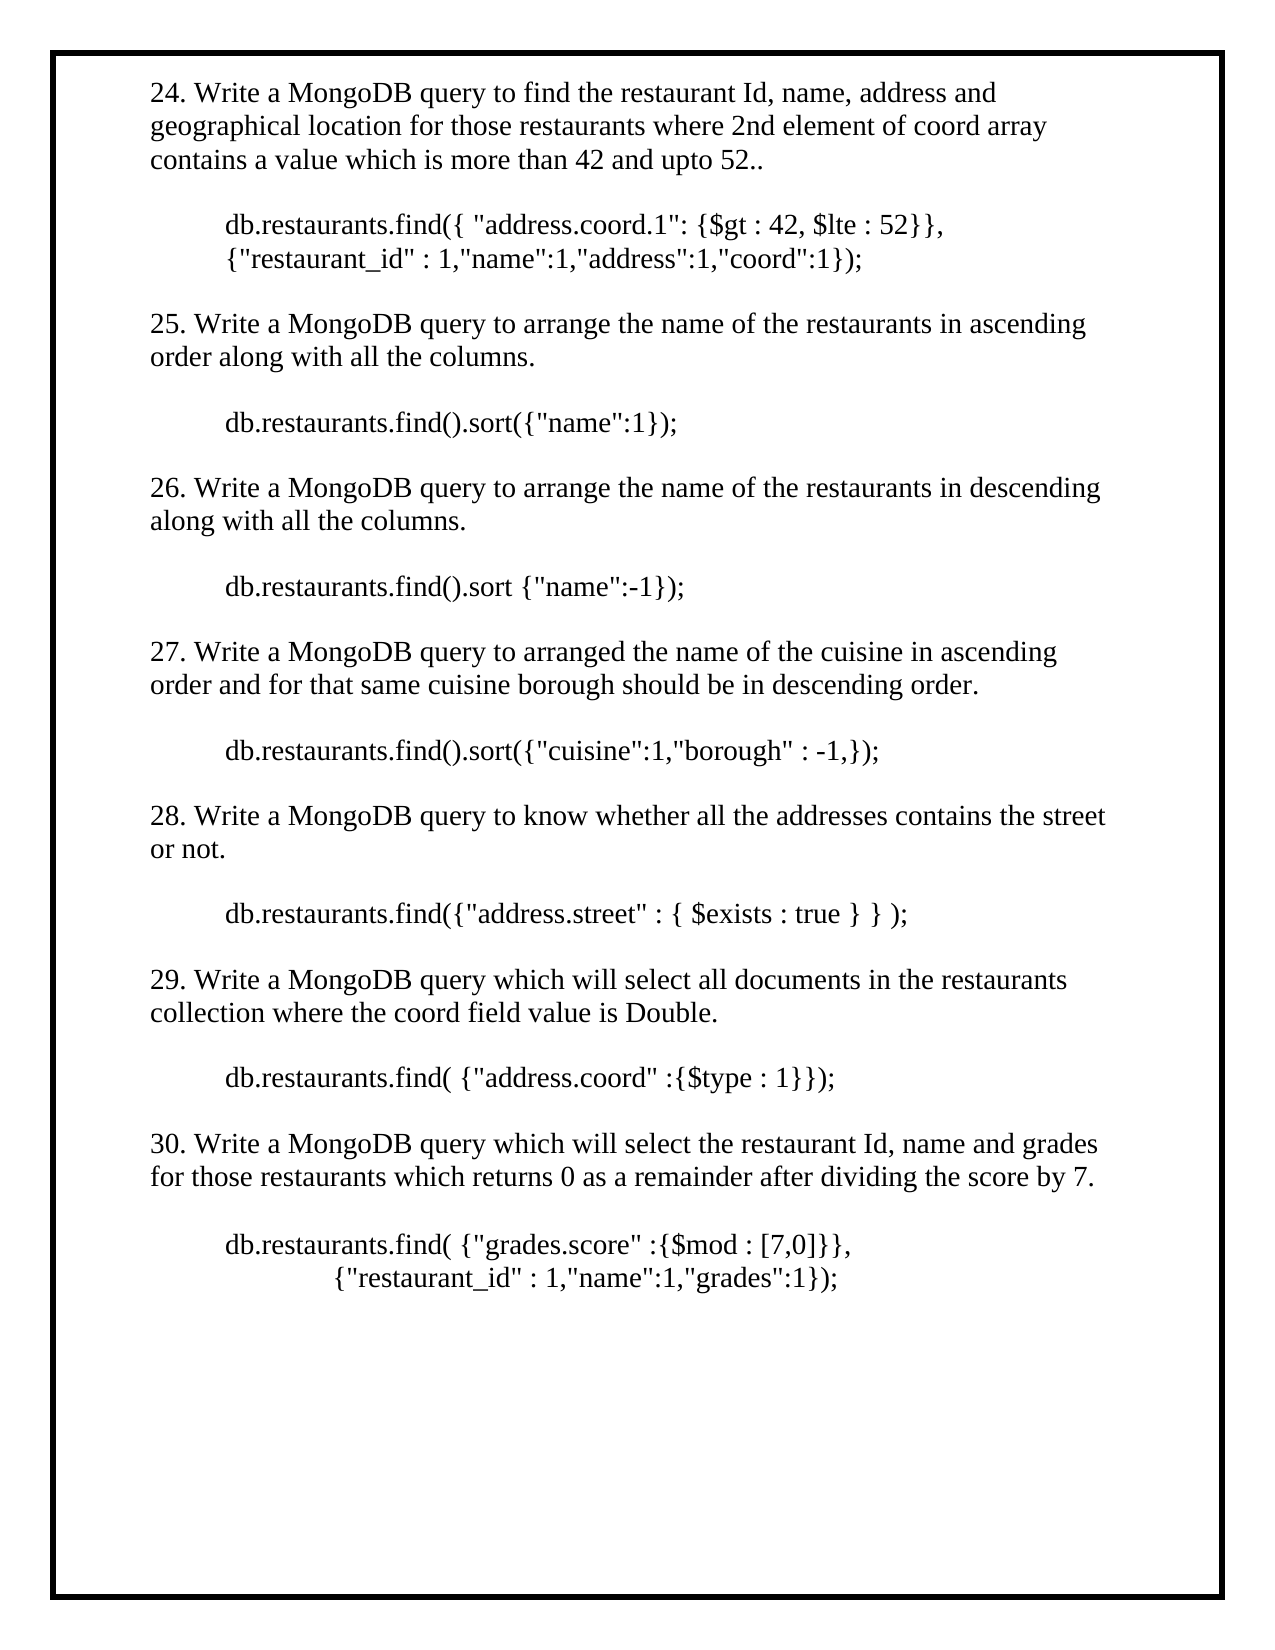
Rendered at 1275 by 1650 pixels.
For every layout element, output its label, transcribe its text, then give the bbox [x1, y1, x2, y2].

text 24. Write a MongoDB query to find the restaurant Id, name, address and geographical location for those restaurants where 2nd element of coord array contains a value which is more than 42 and upto 52.. [150, 75, 1125, 176]
text db.restaurants.find().sort({"cuisine":1,"borough" : -1,}); [150, 733, 1125, 766]
text 29. Write a MongoDB query which will select all documents in the restaurants collection where the coord field value is Double. [150, 962, 1125, 1029]
text 30. Write a MongoDB query which will select the restaurant Id, name and grades for those restaurants which returns 0 as a remainder after dividing the score by 7. [150, 1126, 1125, 1193]
text 28. Write a MongoDB query to know whether all the addresses contains the street or not. [150, 798, 1125, 865]
text 27. Write a MongoDB query to arranged the name of the cuisine in ascending order and for that same cuisine borough should be in descending order. [150, 634, 1125, 701]
text db.restaurants.find({ "address.coord.1": {$gt : 42, $lte : 52}}, {"restaurant_id" : 1,"name":1,"address":1,"coord":1}); [225, 207, 1125, 274]
text db.restaurants.find( {"address.coord" :{$type : 1}}); [150, 1061, 1125, 1094]
text 26. Write a MongoDB query to arrange the name of the restaurants in descending along with all the columns. [150, 470, 1125, 537]
text 25. Write a MongoDB query to arrange the name of the restaurants in ascending order along with all the columns. [150, 306, 1125, 373]
text db.restaurants.find().sort({"name":1}); [150, 405, 1125, 438]
text db.restaurants.find().sort {"name":-1}); [150, 569, 1125, 602]
text db.restaurants.find( {"grades.score" :{$mod : [7,0]}}, [150, 1227, 1125, 1261]
text db.restaurants.find({"address.street" : { $exists : true } } ); [150, 897, 1125, 930]
text {"restaurant_id" : 1,"name":1,"grades":1}); [150, 1261, 1125, 1294]
